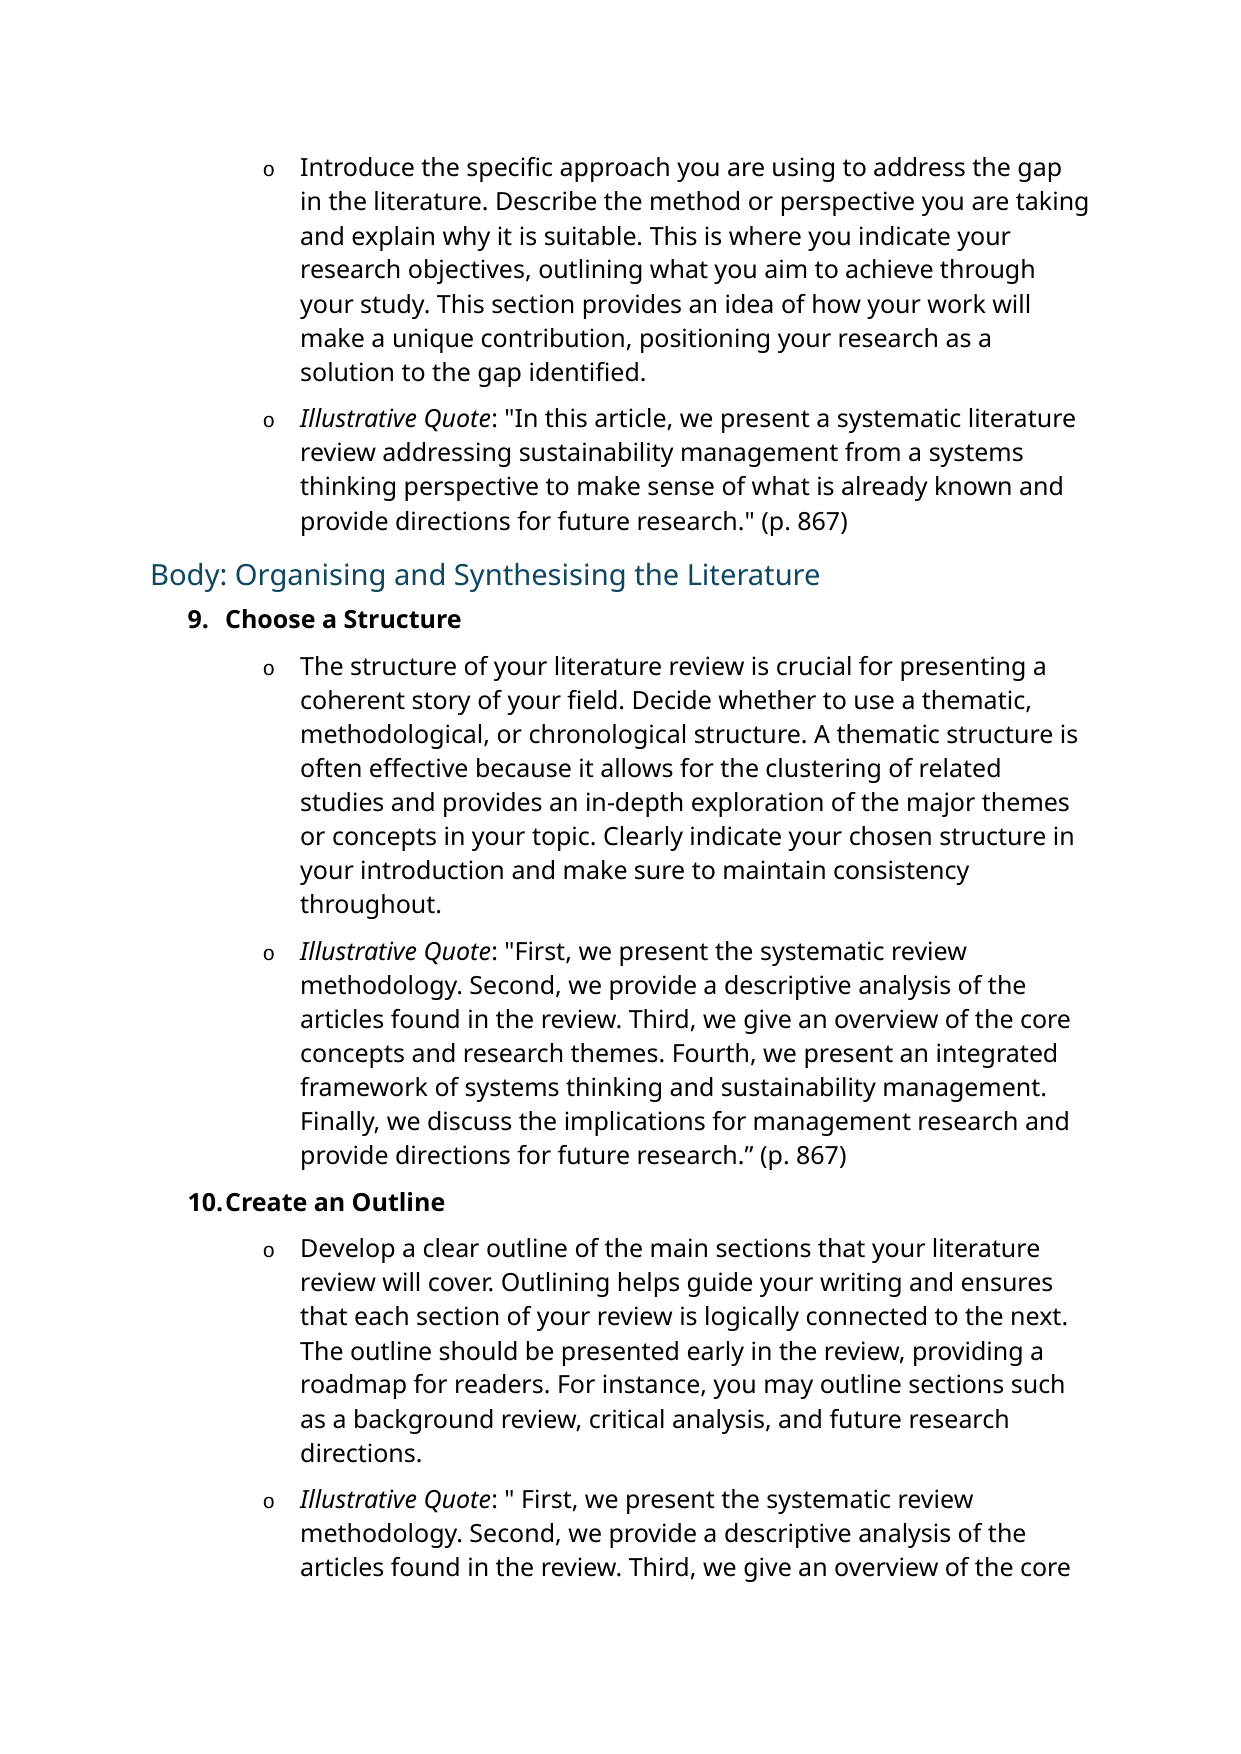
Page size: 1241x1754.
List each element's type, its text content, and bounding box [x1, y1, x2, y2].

subtitle Body: Organising and Synthesising the Literature [150, 554, 1090, 593]
subtitle Create an Outline [187, 1184, 1090, 1218]
subtitle Choose a Structure [187, 602, 1090, 636]
list Illustrative Quote: "First, we present the systematic review methodology. Second, we provide a descriptive analysis of the articles found in the review. Third, we give an overview of the core concepts and research themes. Fourth, we present an integrated framework of systems thinking and sustainability management. Finally, we discuss the implications for management research and provide directions for future research.” (p. 867) [262, 933, 1090, 1172]
list Develop a clear outline of the main sections that your literature review will cover. Outlining helps guide your writing and ensures that each section of your review is logically connected to the next. The outline should be presented early in the review, providing a roadmap for readers. For instance, you may outline sections such as a background review, critical analysis, and future research directions. [262, 1231, 1090, 1469]
list Introduce the specific approach you are using to address the gap in the literature. Describe the method or perspective you are taking and explain why it is suitable. This is where you indicate your research objectives, outlining what you aim to achieve through your study. This section provides an idea of how your work will make a unique contribution, positioning your research as a solution to the gap identified. [262, 150, 1090, 388]
list The structure of your literature review is crucial for presenting a coherent story of your field. Decide whether to use a thematic, methodological, or chronological structure. A thematic structure is often effective because it allows for the clustering of related studies and provides an in-depth exploration of the major themes or concepts in your topic. Clearly indicate your chosen structure in your introduction and make sure to maintain consistency throughout. [262, 648, 1090, 921]
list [262, 1482, 1090, 1584]
list Illustrative Quote: "In this article, we present a systematic literature review addressing sustainability management from a systems thinking perspective to make sense of what is already known and provide directions for future research." (p. 867) [262, 401, 1090, 537]
